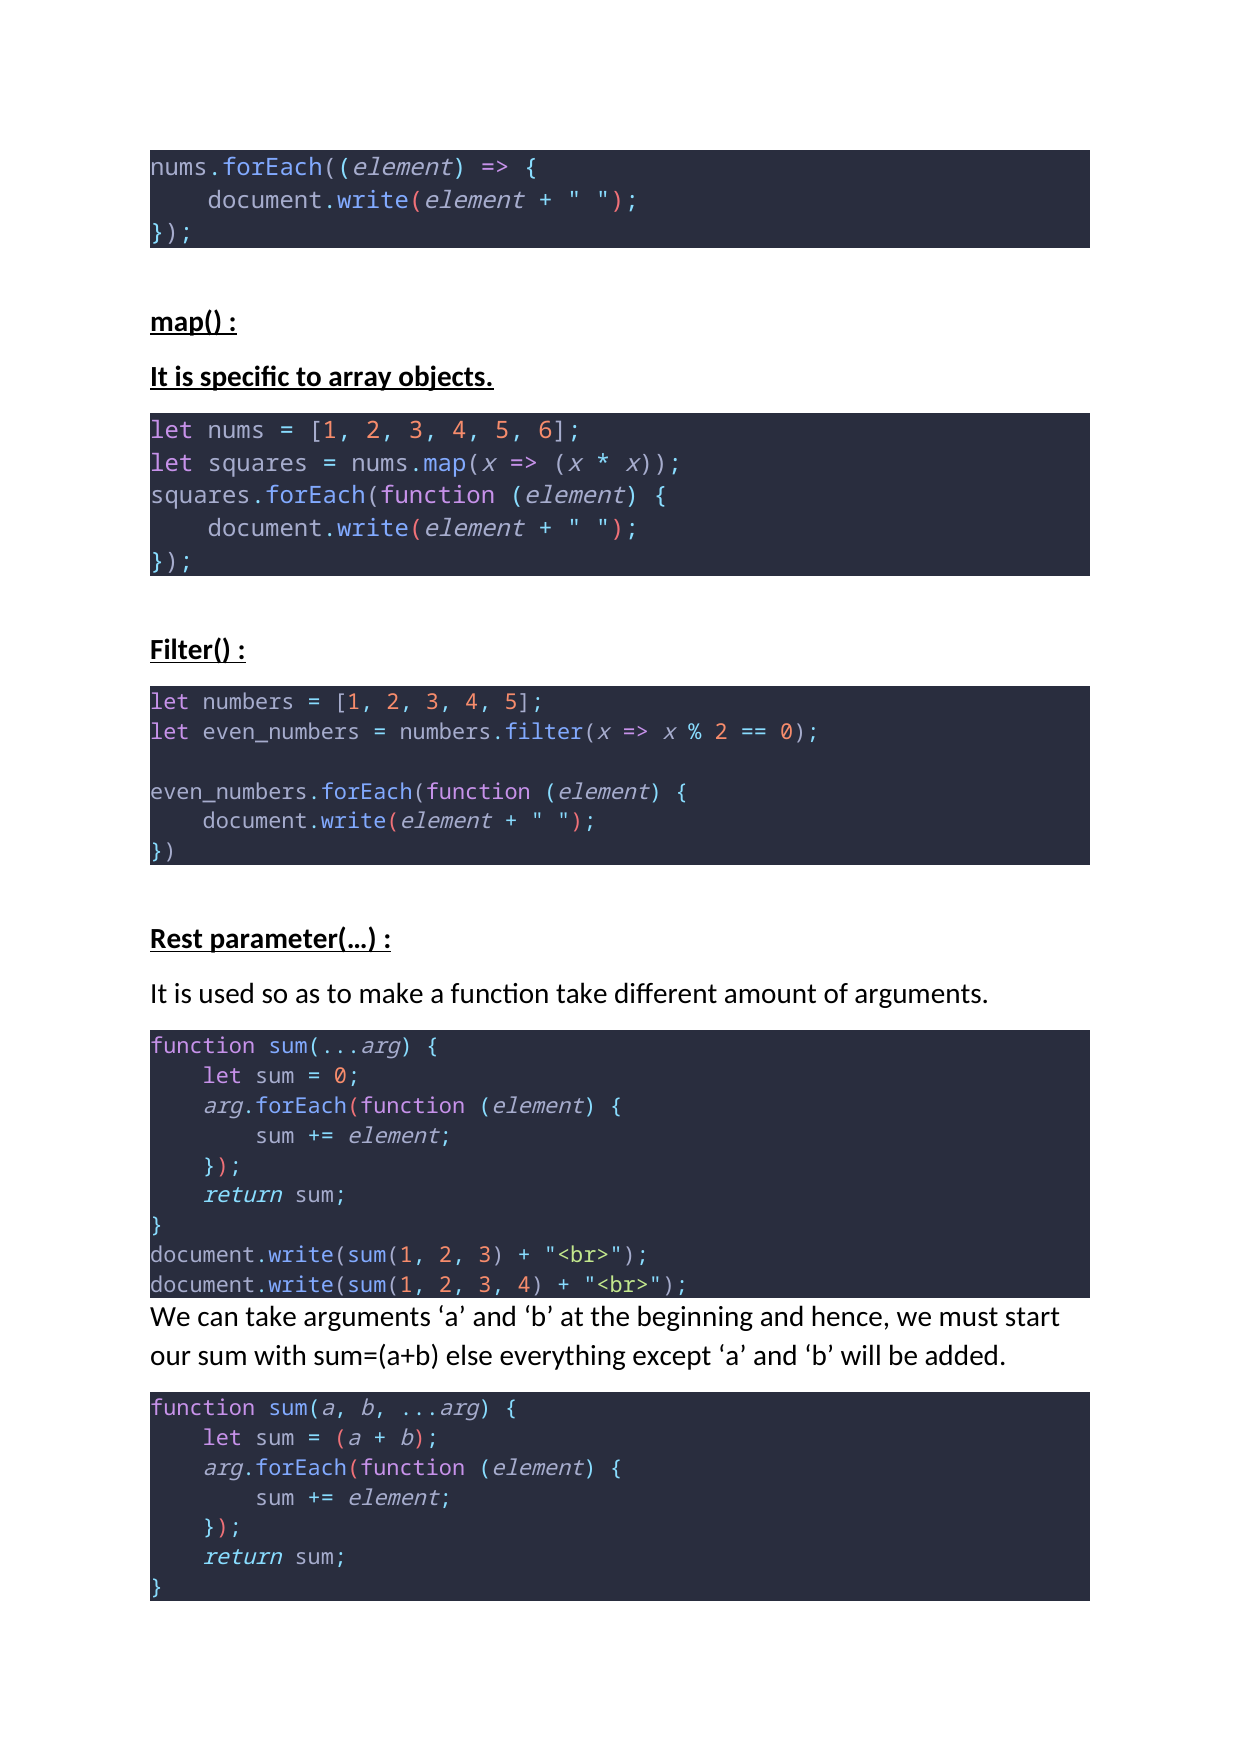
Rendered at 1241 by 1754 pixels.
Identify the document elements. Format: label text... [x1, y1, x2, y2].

text squares.forEach(function (element) { [150, 478, 1090, 511]
text }) [150, 835, 1090, 865]
text return sum; [150, 1179, 1090, 1209]
text }); [150, 1149, 1090, 1179]
text arg.forEach(function (element) { [150, 1452, 1090, 1481]
text let sum = 0; [150, 1060, 1090, 1090]
text }); [150, 543, 1090, 576]
text }); [150, 215, 1090, 248]
text document.write(element + " "); [150, 183, 1090, 215]
text }); [150, 1511, 1090, 1541]
text sum += element; [150, 1120, 1090, 1149]
text return sum; [150, 1541, 1090, 1571]
text } [150, 1571, 1090, 1601]
text nums.forEach((element) => { [150, 150, 1090, 183]
text let sum = (a + b); [150, 1422, 1090, 1452]
text let nums = [1, 2, 3, 4, 5, 6]; [150, 413, 1090, 446]
text even_numbers.forEach(function (element) { [150, 776, 1090, 806]
text document.write(sum(1, 2, 3, 4) + "<br>"); [150, 1269, 1090, 1298]
text function sum(a, b, ...arg) { [150, 1392, 1090, 1422]
text map() : [150, 303, 1090, 338]
text We can take arguments ‘a’ and ‘b’ at the beginning and hence, we must start our sum with sum=(a+b) else everything except ‘a’ and ‘b’ will be added. [150, 1298, 1090, 1373]
text let numbers = [1, 2, 3, 4, 5]; [150, 686, 1090, 716]
text document.write(sum(1, 2, 3) + "<br>"); [150, 1239, 1090, 1269]
text Rest parameter(…) : [150, 920, 1090, 956]
text document.write(element + " "); [150, 511, 1090, 543]
text It is specific to array objects. [150, 358, 1090, 394]
text document.write(element + " "); [150, 806, 1090, 835]
text sum += element; [150, 1481, 1090, 1511]
text Filter() : [150, 631, 1090, 667]
text It is used so as to make a function take different amount of arguments. [150, 975, 1090, 1011]
text let squares = nums.map(x => (x * x)); [150, 446, 1090, 478]
text arg.forEach(function (element) { [150, 1090, 1090, 1120]
text } [150, 1209, 1090, 1239]
text let even_numbers = numbers.filter(x => x % 2 == 0); [150, 716, 1090, 746]
text function sum(...arg) { [150, 1030, 1090, 1060]
